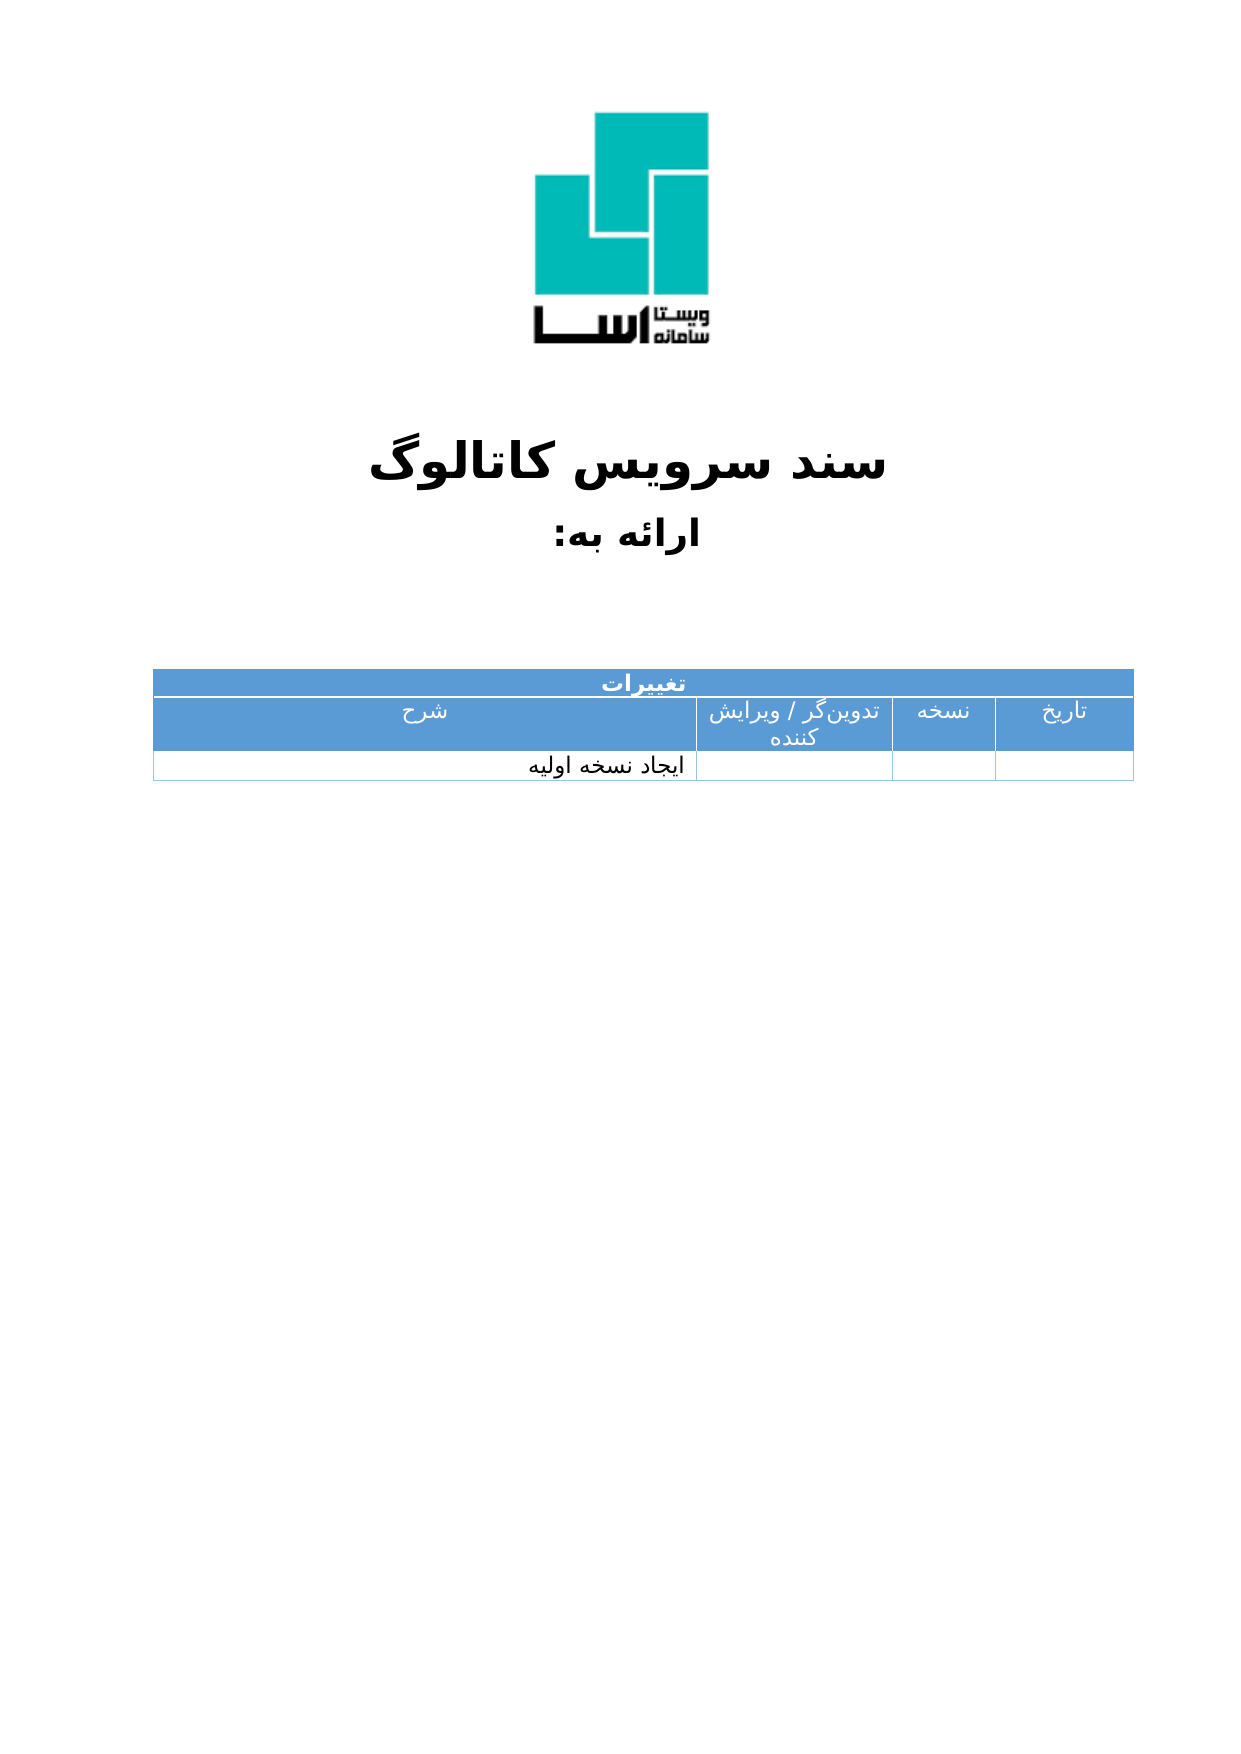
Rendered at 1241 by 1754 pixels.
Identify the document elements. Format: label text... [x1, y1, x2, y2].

table_cell [996, 752, 1133, 780]
table_cell شرح [154, 698, 696, 751]
table_header تغییرات [154, 670, 1133, 696]
table_cell [697, 752, 892, 780]
table_cell تاریخ [996, 698, 1133, 751]
table_cell [893, 752, 995, 780]
table_cell تدوین‌گر / ویرایش کننده [697, 698, 892, 751]
table_cell نسخه [893, 698, 995, 751]
table_cell ایجاد نسخه اولیه [154, 752, 696, 780]
text ارائه به: [150, 511, 1090, 555]
text سند سرویس کاتالوگ [150, 432, 1090, 490]
